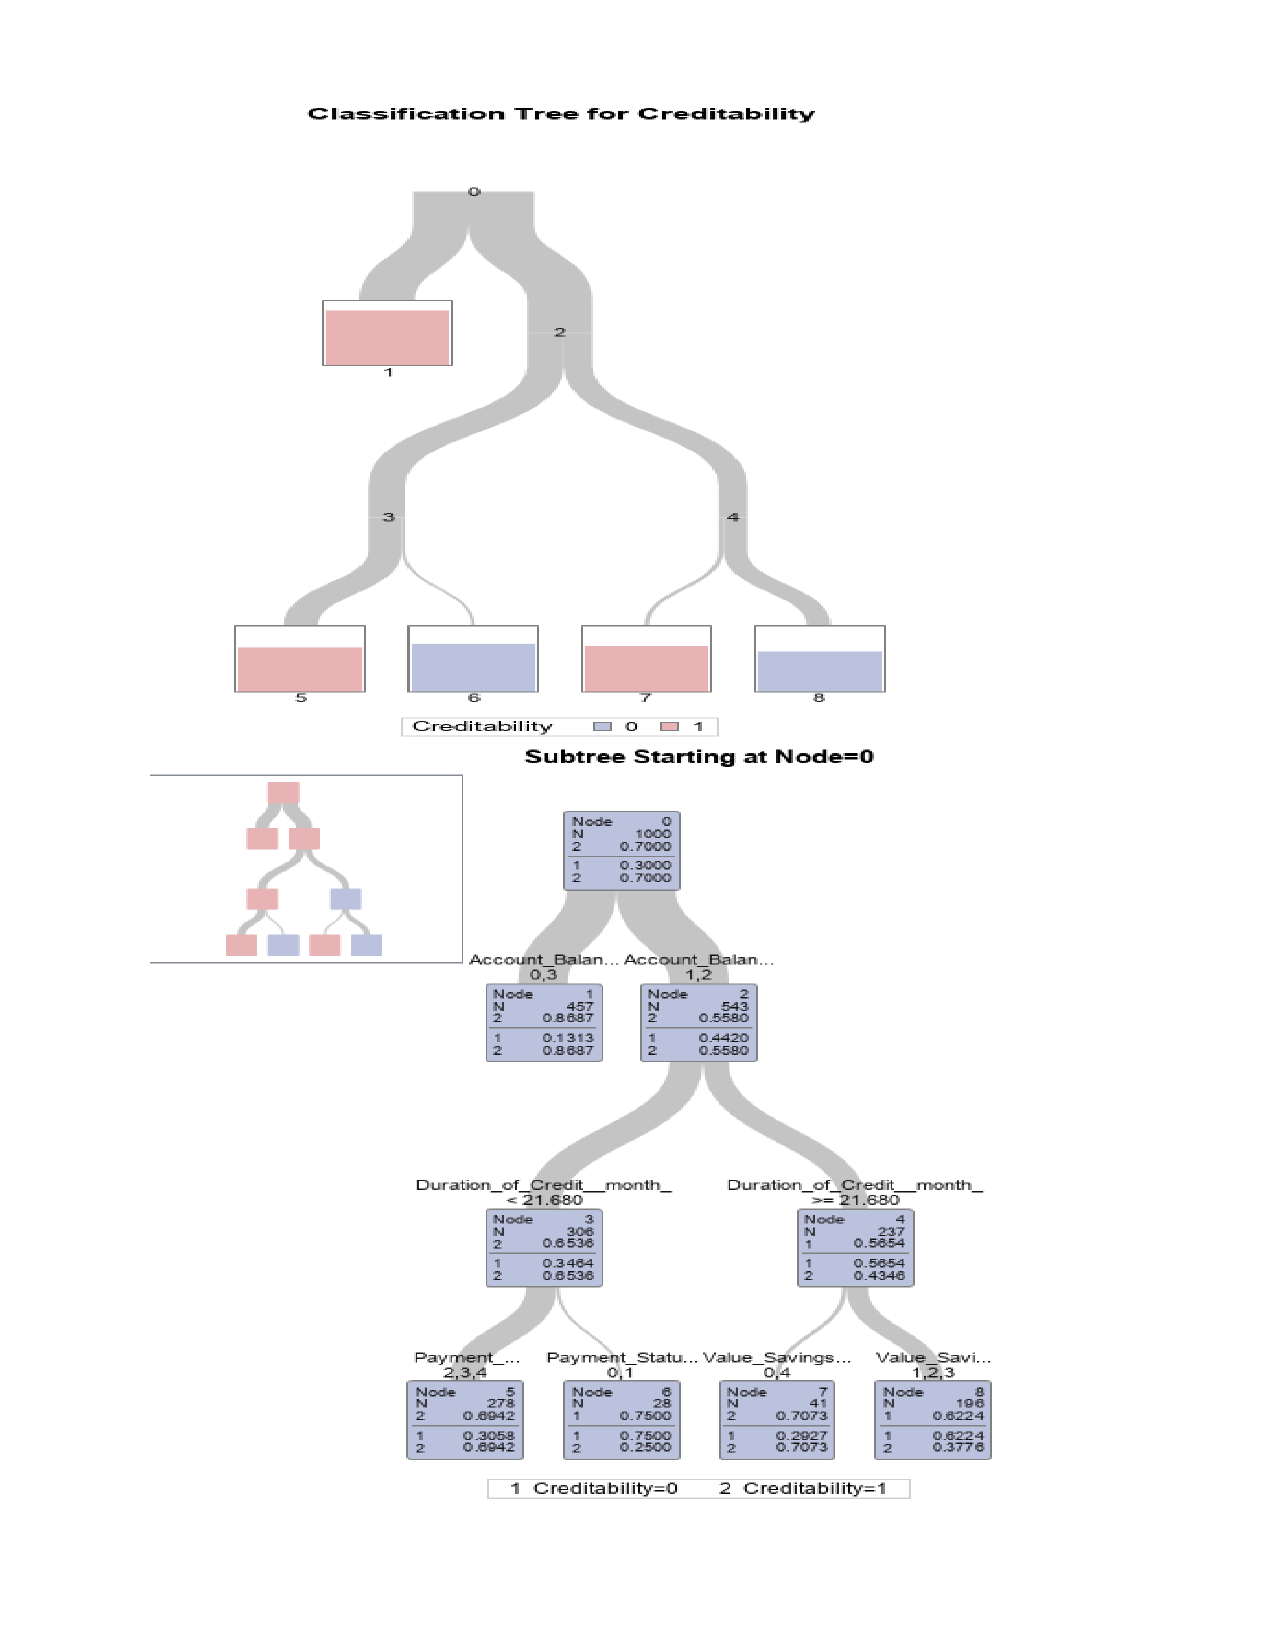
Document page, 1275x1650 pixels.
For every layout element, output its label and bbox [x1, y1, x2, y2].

picture [150, 97, 1031, 1503]
